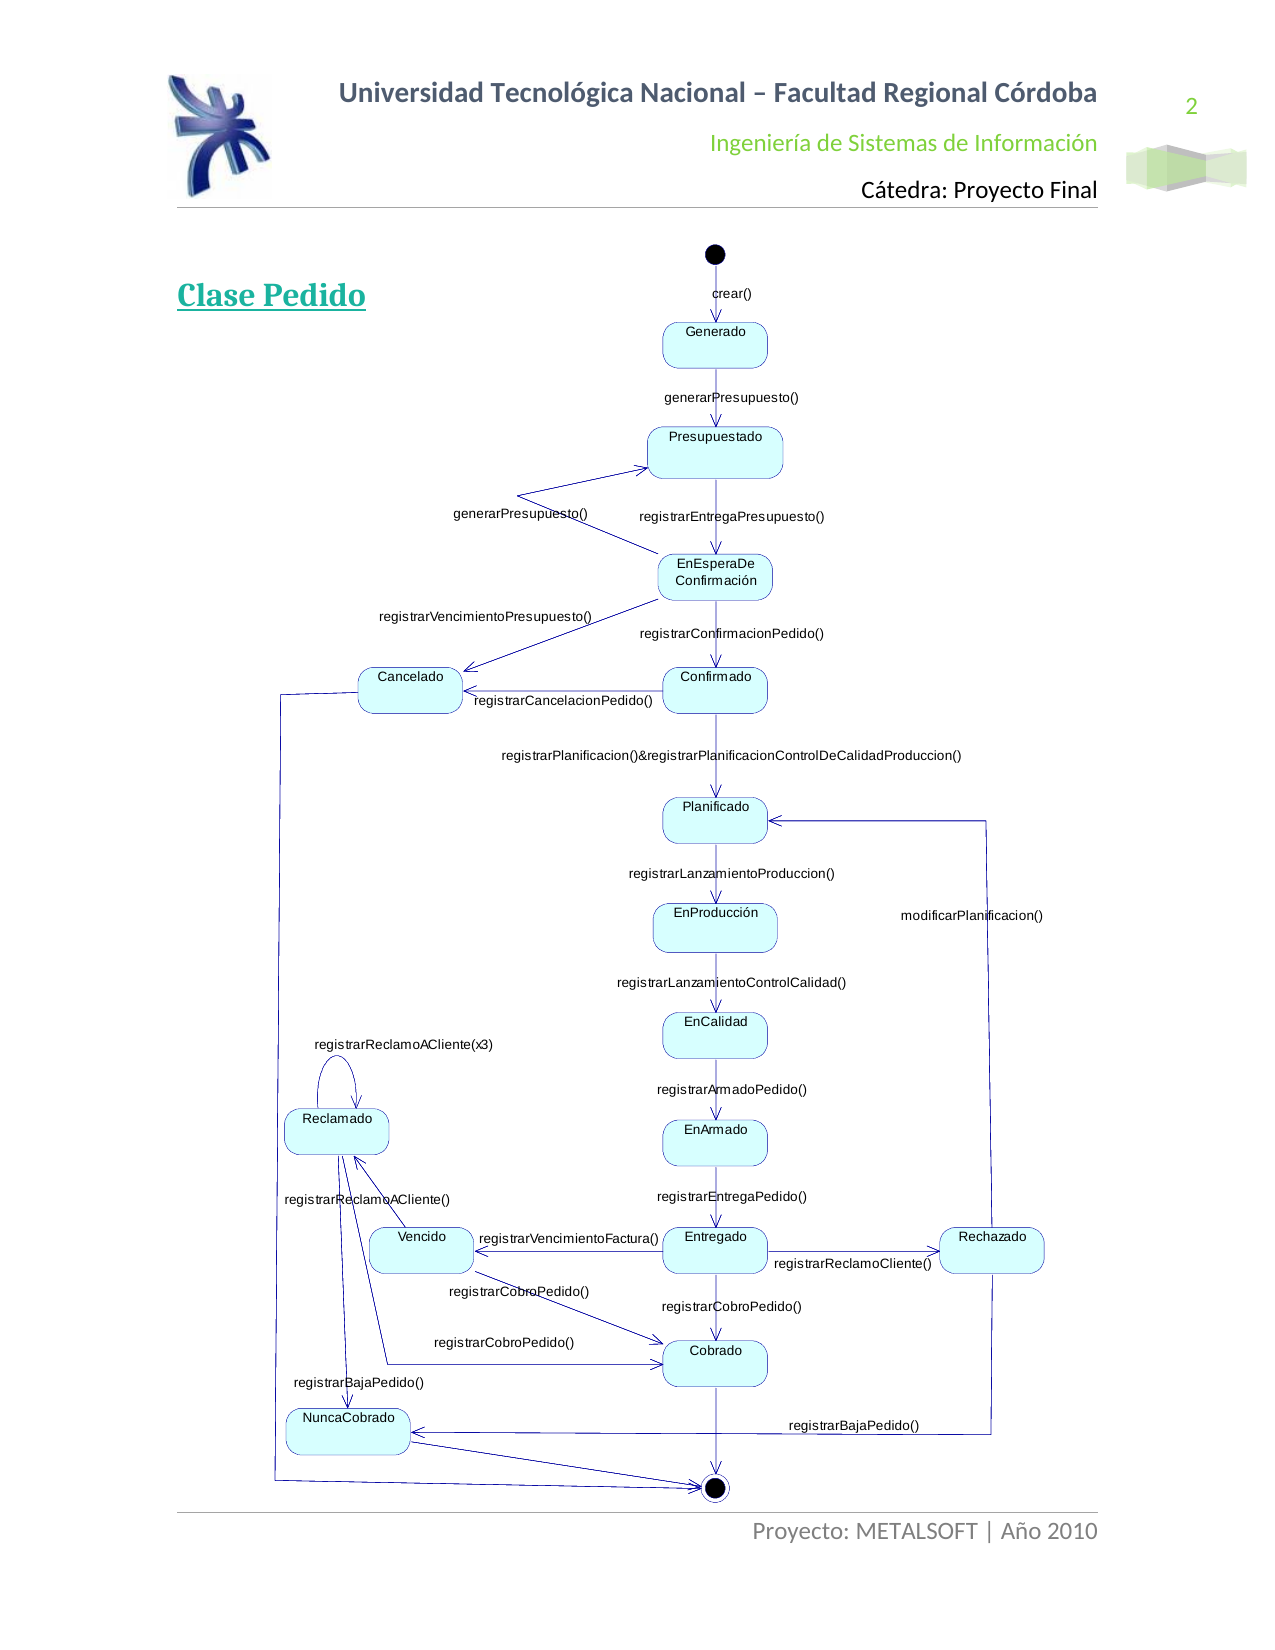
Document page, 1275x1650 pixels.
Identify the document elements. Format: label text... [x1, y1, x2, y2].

picture [167, 74, 272, 199]
subtitle Clase Pedido [177, 277, 1098, 315]
